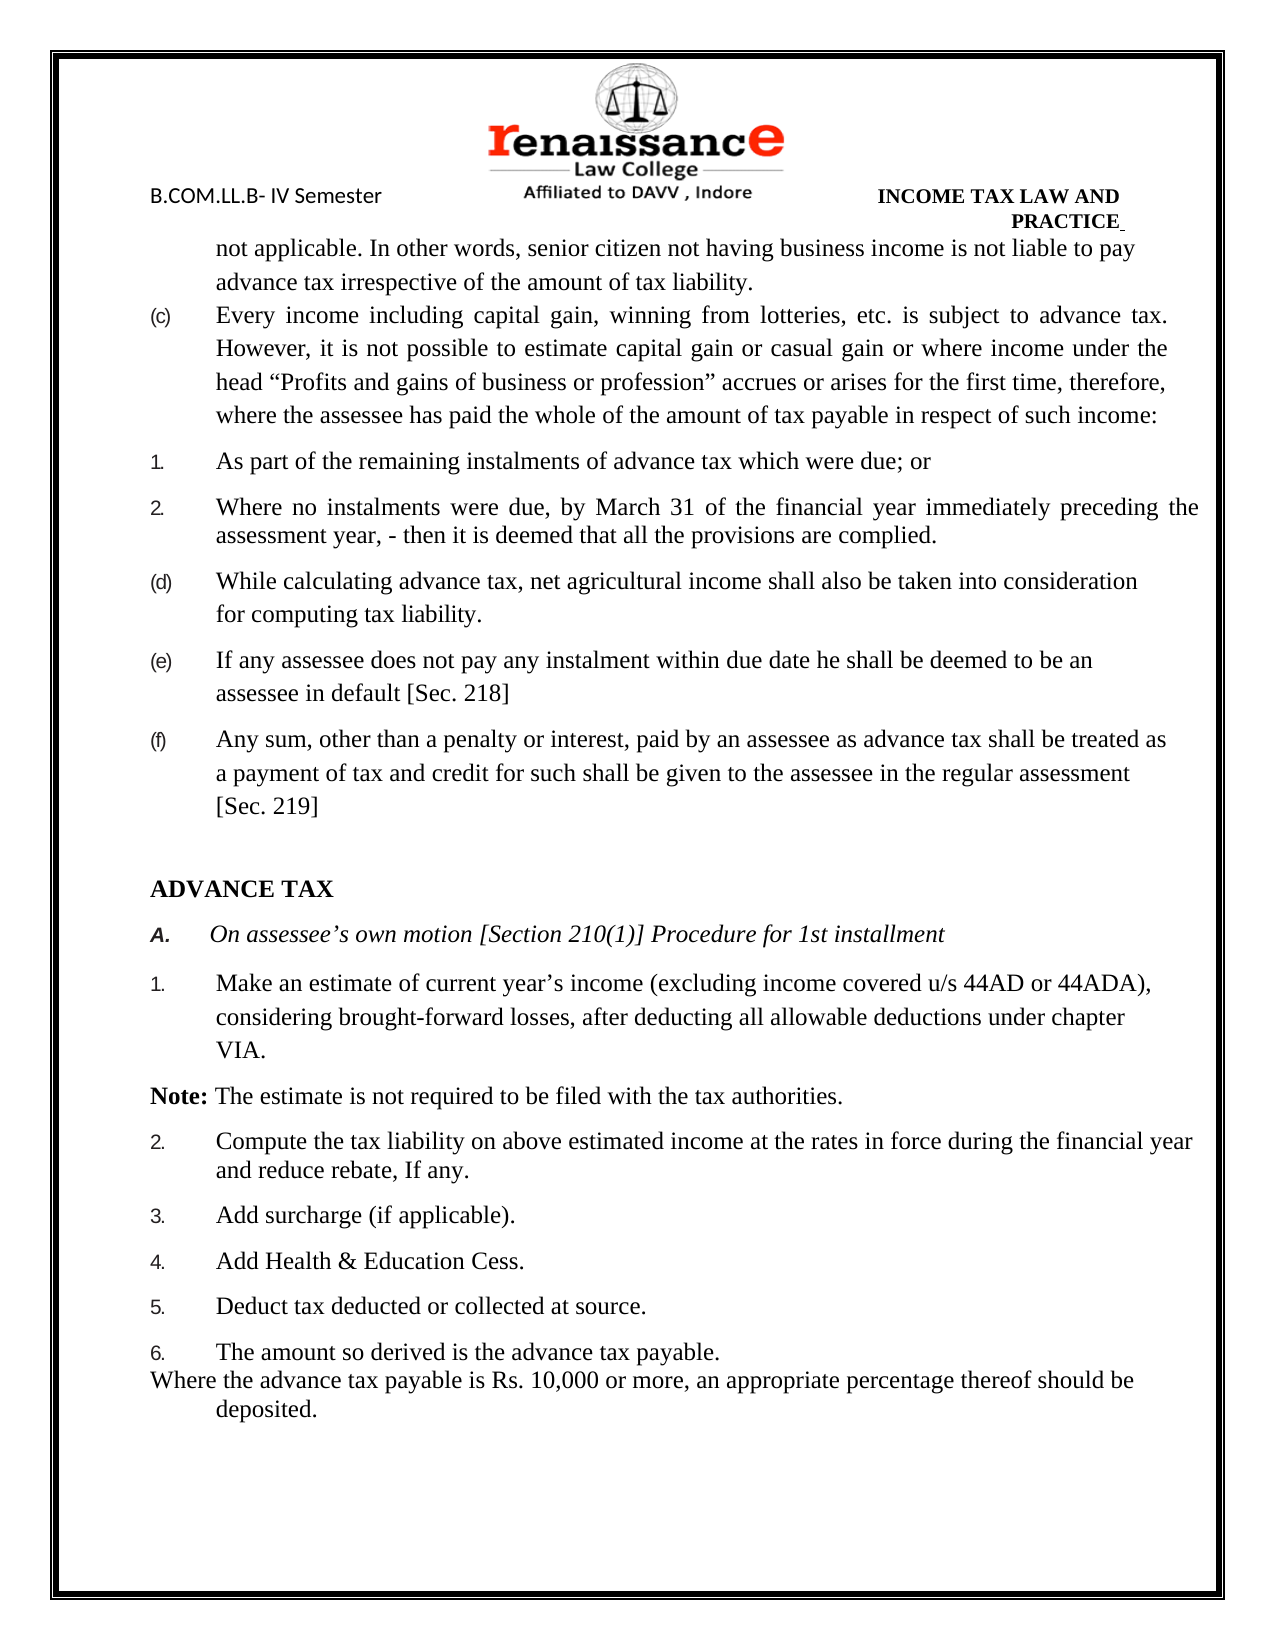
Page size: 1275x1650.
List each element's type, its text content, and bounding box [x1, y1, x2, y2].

list Where no instalments were due, by March 31 of the financial year immediately preceding the assessment year, - then it is deemed that all the provisions are complied. [150, 492, 1200, 549]
subtitle On assessee’s own motion [Section 210(1)] Procedure for 1st installment [150, 919, 975, 948]
list Add Health & Education Cess. [150, 1246, 1200, 1274]
list Any sum, other than a penalty or interest, paid by an assessee as advance tax shall be treated as a payment of tax and credit for such shall be given to the assessee in the regular assessment [Sec. 219] [150, 724, 1168, 820]
list As part of the remaining instalments of advance tax which were due; or [150, 446, 1200, 475]
list If any assessee does not pay any instalment within due date he shall be deemed to be an assessee in default [Sec. 218] [150, 645, 1167, 707]
picture [473, 63, 802, 204]
list While calculating advance tax, net agricultural income shall also be taken into consideration for computing tax liability. [150, 566, 1168, 628]
list Compute the tax liability on above estimated income at the rates in force during the financial year and reduce rebate, If any. [150, 1126, 1200, 1184]
list Deduct tax deducted or collected at source. [150, 1291, 1200, 1320]
list Every income including capital gain, winning from lotteries, etc. is subject to advance tax. However, it is not possible to estimate capital gain or casual gain or where income under the head “Profits and gains of business or profession” accrues or arises for the first time, therefore, where the assessee has paid the whole of the amount of tax payable in respect of such income: [150, 300, 1168, 429]
subtitle ADVANCE TAX [150, 874, 1200, 903]
list Make an estimate of current year’s income (excluding income covered u/s 44AD or 44ADA), considering brought-forward losses, after deducting all allowable deductions under chapter VIA. [150, 968, 1167, 1064]
list The amount so derived is the advance tax payable. [150, 1337, 1200, 1365]
text Note: The estimate is not required to be filed with the tax authorities. [150, 1081, 1200, 1109]
text Where the advance tax payable is Rs. 10,000 or more, an appropriate percentage thereof should be deposited. [150, 1365, 1200, 1423]
list Add surcharge (if applicable). [150, 1200, 1200, 1229]
